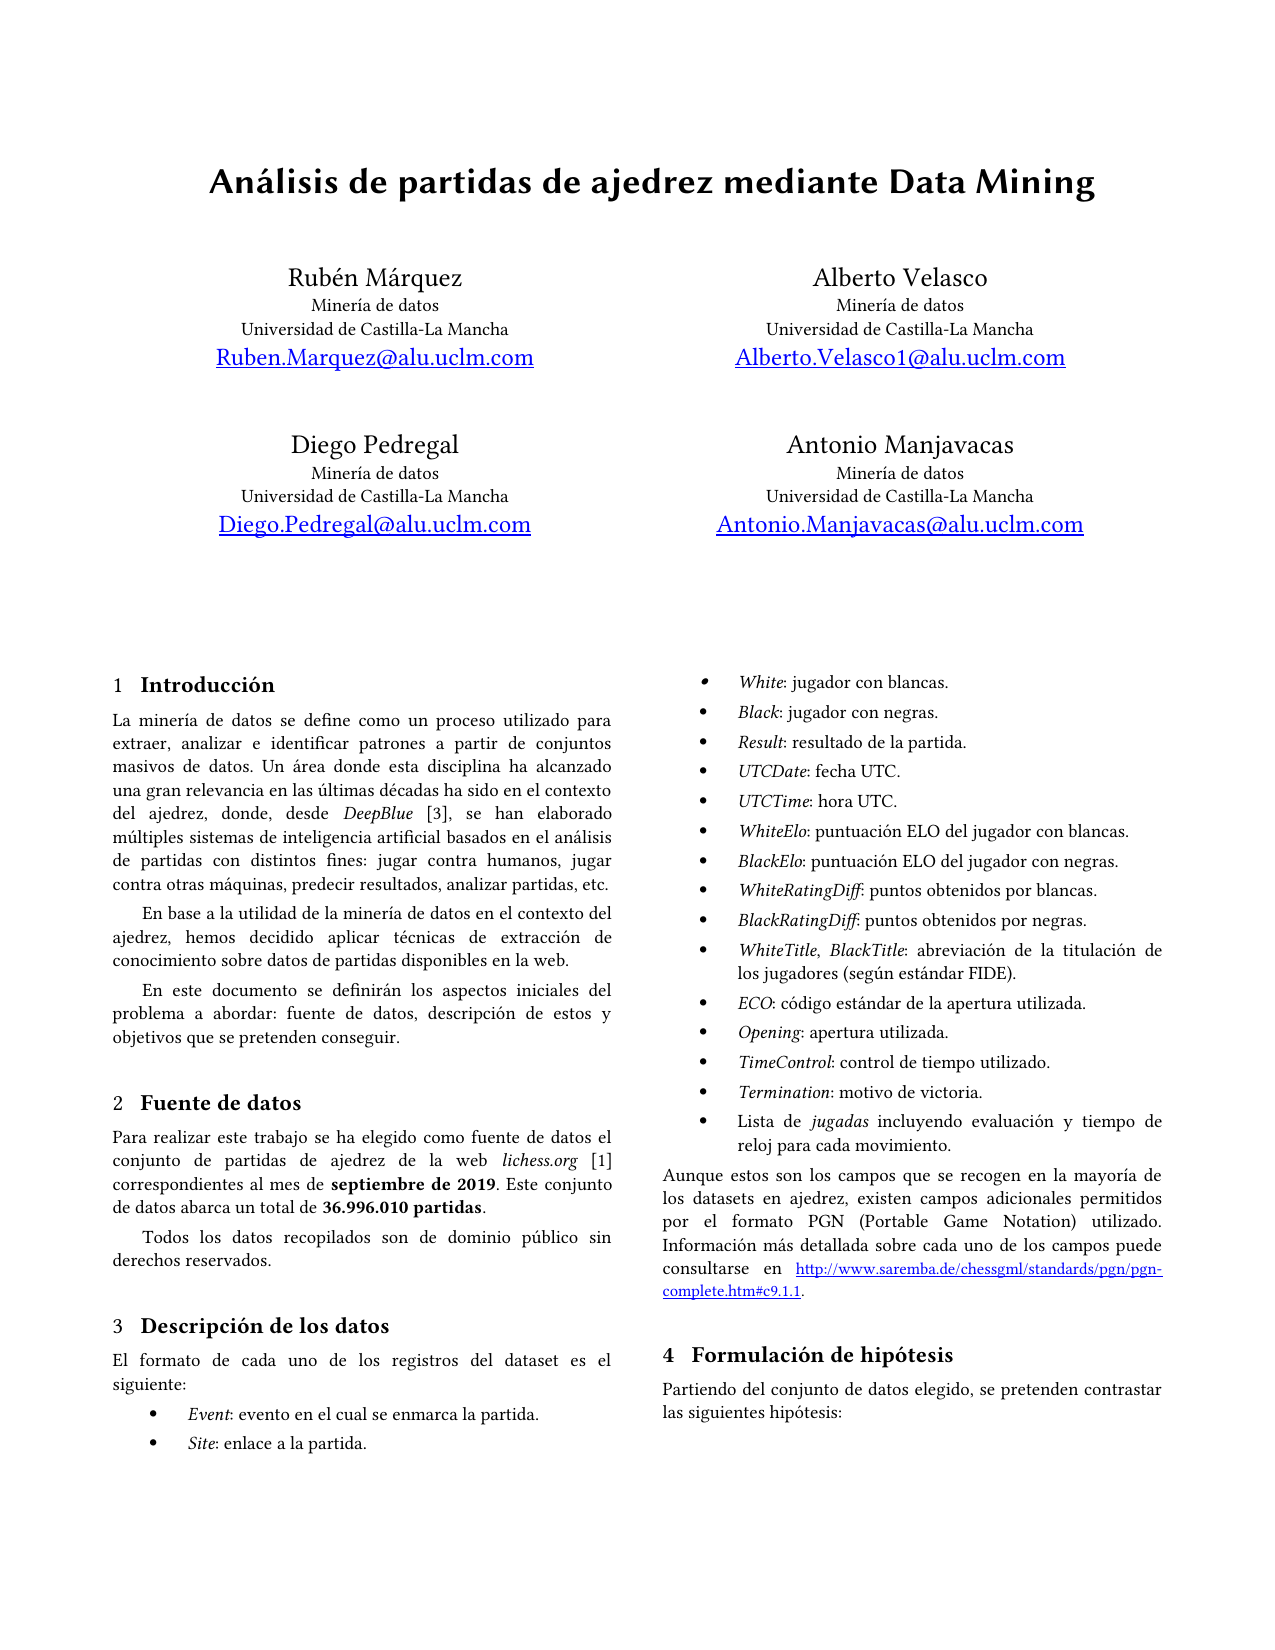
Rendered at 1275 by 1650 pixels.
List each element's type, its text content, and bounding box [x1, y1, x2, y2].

list Black: jugador con negras. [700, 702, 1162, 723]
table_header Rubén Márquez Minería de datos Universidad de Castilla-La Mancha Ruben.Marquez@alu.uclm.com [113, 256, 637, 423]
list WhiteRatingDiff: puntos obtenidos por blancas. [700, 880, 1162, 901]
table_cell Diego Pedregal Minería de datos Universidad de Castilla-La Mancha Diego.Pedregal@alu.uclm.com [113, 424, 637, 591]
table_cell Antonio Manjavacas Minería de datos Universidad de Castilla-La Mancha Antonio.Manjavacas@alu.uclm.com [638, 424, 1162, 591]
list Opening: apertura utilizada. [700, 1022, 1162, 1043]
text En este documento se definirán los aspectos iniciales del problema a abordar: fuente de datos, descripción de estos y objetivos que se pretenden conseguir. [112, 979, 612, 1048]
list Event: evento en el cual se enmarca la partida. [150, 1403, 612, 1424]
list WhiteElo: puntuación ELO del jugador con blancas. [700, 821, 1162, 842]
text La minería de datos se define como un proceso utilizado para extraer, analizar e identificar patrones a partir de conjuntos masivos de datos. Un área donde esta disciplina ha alcanzado una gran relevancia en las últimas décadas ha sido en el contexto del ajedrez, donde, desde DeepBlue [3], se han elaborado múltiples sistemas de inteligencia artificial basados en el análisis de partidas con distintos fines: jugar contra humanos, jugar contra otras máquinas, predecir resultados, analizar partidas, etc. [112, 709, 612, 894]
list BlackElo: puntuación ELO del jugador con negras. [700, 850, 1162, 872]
list ECO: código estándar de la apertura utilizada. [700, 992, 1162, 1014]
text 4 Formulación de hipótesis [662, 1342, 1162, 1368]
list BlackRatingDiff: puntos obtenidos por negras. [700, 909, 1162, 931]
text Partiendo del conjunto de datos elegido, se pretenden contrastar las siguientes hipótesis: [662, 1379, 1162, 1423]
text En base a la utilidad de la minería de datos en el contexto del ajedrez, hemos decidido aplicar técnicas de extracción de conocimiento sobre datos de partidas disponibles en la web. [112, 903, 612, 971]
table_header Alberto Velasco Minería de datos Universidad de Castilla-La Mancha Alberto.Velasco1@alu.uclm.com [638, 256, 1162, 423]
list Termination: motivo de victoria. [700, 1081, 1162, 1103]
text El formato de cada uno de los registros del dataset es el siguiente: [112, 1350, 612, 1395]
list WhiteTitle, BlackTitle: abreviación de la titulación de los jugadores (según estándar FIDE). [700, 939, 1162, 984]
list Result: resultado de la partida. [700, 731, 1162, 753]
text Para realizar este trabajo se ha elegido como fuente de datos el conjunto de partidas de ajedrez de la web lichess.org [1] correspondientes al mes de septiembre de 2019. Este conjunto de datos abarca un total de 36.996.010 partidas. [112, 1126, 612, 1218]
text Aunque estos son los campos que se recogen en la mayoría de los datasets en ajedrez, existen campos adicionales permitidos por el formato PGN (Portable Game Notation) utilizado. Información más detallada sobre cada uno de los campos puede consultarse en http://www.saremba.de/chessgml/standards/pgn/pgn-complete.htm#c9.1.1. [662, 1164, 1162, 1300]
title Análisis de partidas de ajedrez mediante Data Mining [112, 160, 1162, 202]
text 1 Introducción [112, 672, 612, 698]
list UTCDate: fecha UTC. [700, 761, 1162, 782]
text 3 Descripción de los datos [112, 1313, 612, 1339]
list UTCTime: hora UTC. [700, 791, 1162, 812]
list Lista de jugadas incluyendo evaluación y tiempo de reloj para cada movimiento. [700, 1111, 1162, 1156]
list White: jugador con blancas. [700, 672, 1162, 693]
list TimeControl: control de tiempo utilizado. [700, 1052, 1162, 1073]
list Site: enlace a la partida. [150, 1433, 612, 1454]
text Todos los datos recopilados son de dominio público sin derechos reservados. [112, 1226, 612, 1271]
text 2 Fuente de datos [112, 1089, 612, 1116]
